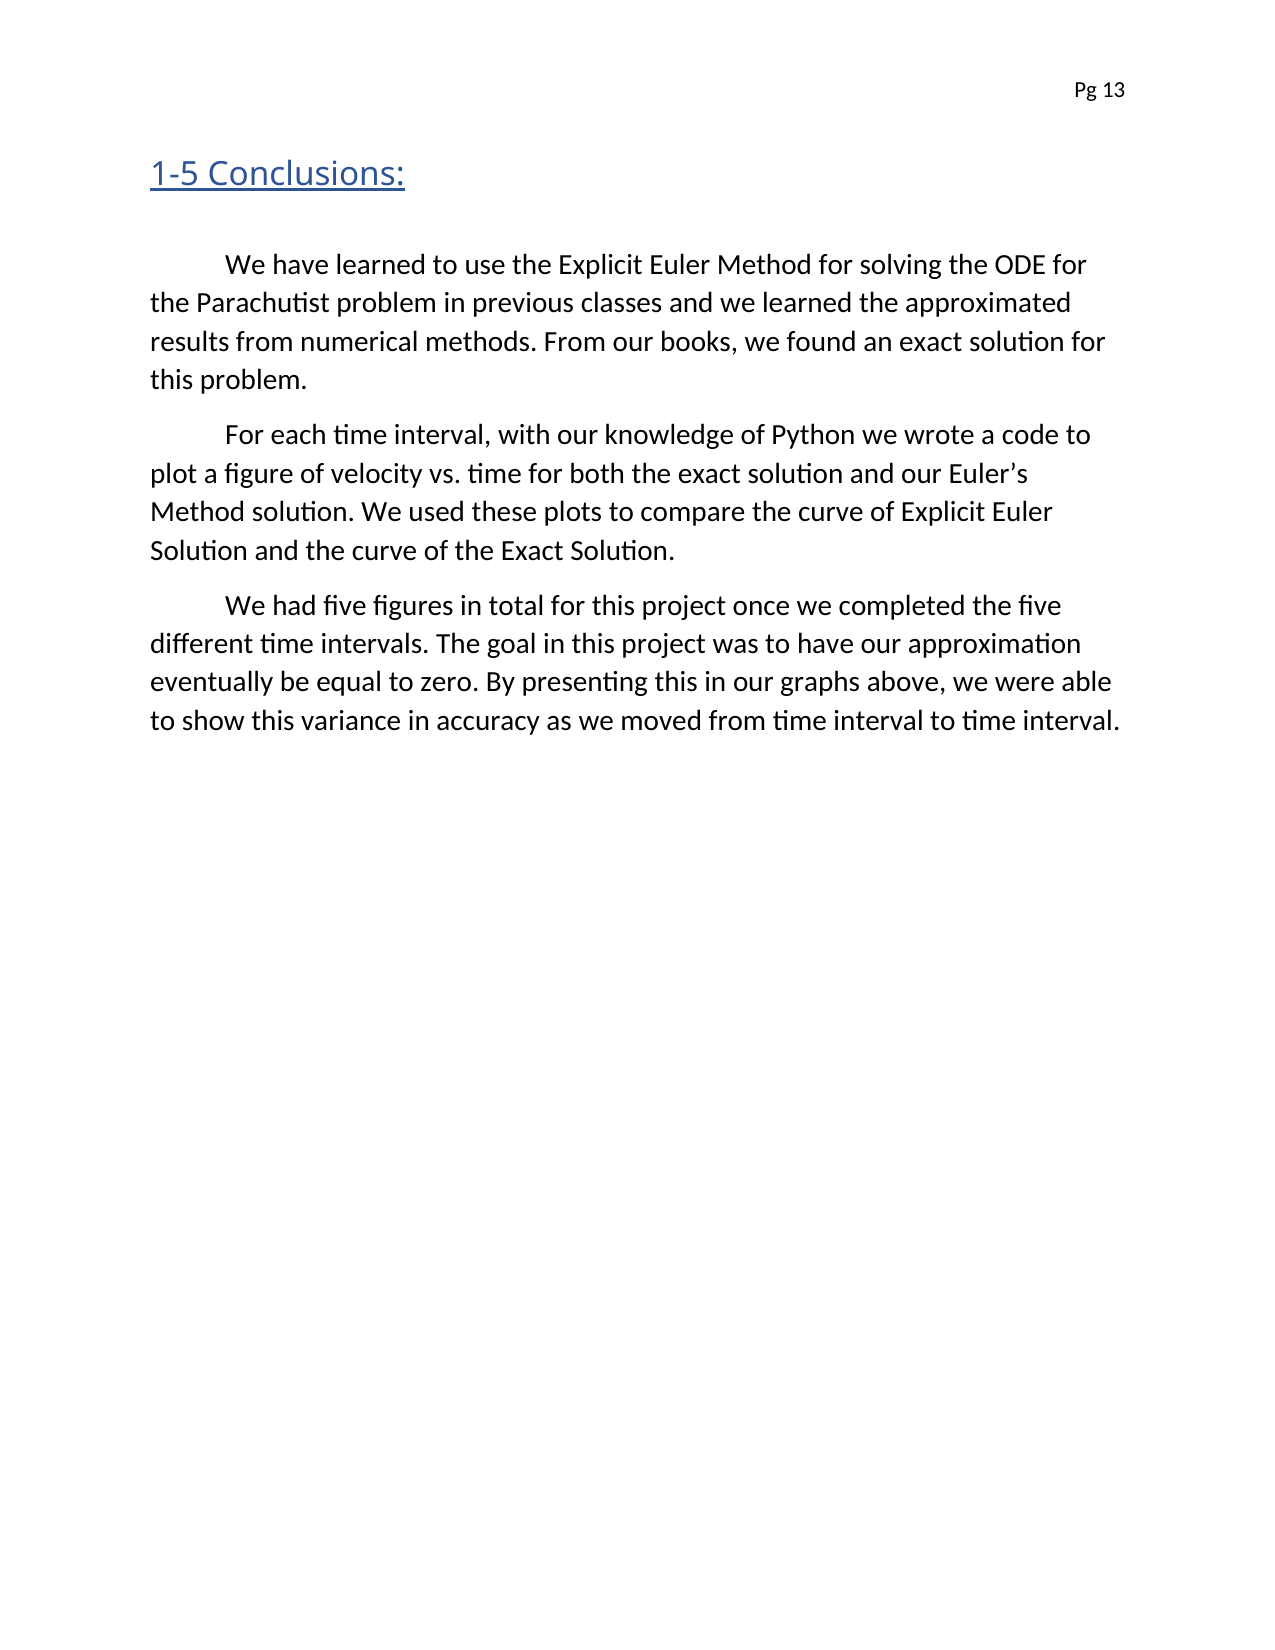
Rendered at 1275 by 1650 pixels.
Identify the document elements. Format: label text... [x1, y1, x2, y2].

text We had five figures in total for this project once we completed the five different time intervals. The goal in this project was to have our approximation eventually be equal to zero. By presenting this in our graphs above, we were able to show this variance in accuracy as we moved from time interval to time interval. [150, 587, 1125, 738]
text For each time interval, with our knowledge of Python we wrote a code to plot a figure of velocity vs. time for both the exact solution and our Euler’s Method solution. We used these plots to compare the curve of Explicit Euler Solution and the curve of the Exact Solution. [150, 416, 1125, 567]
text We have learned to use the Explicit Euler Method for solving the ODE for the Parachutist problem in previous classes and we learned the approximated results from numerical methods. From our books, we found an exact solution for this problem. [150, 246, 1125, 397]
subtitle 1-5 Conclusions: [150, 150, 1125, 195]
